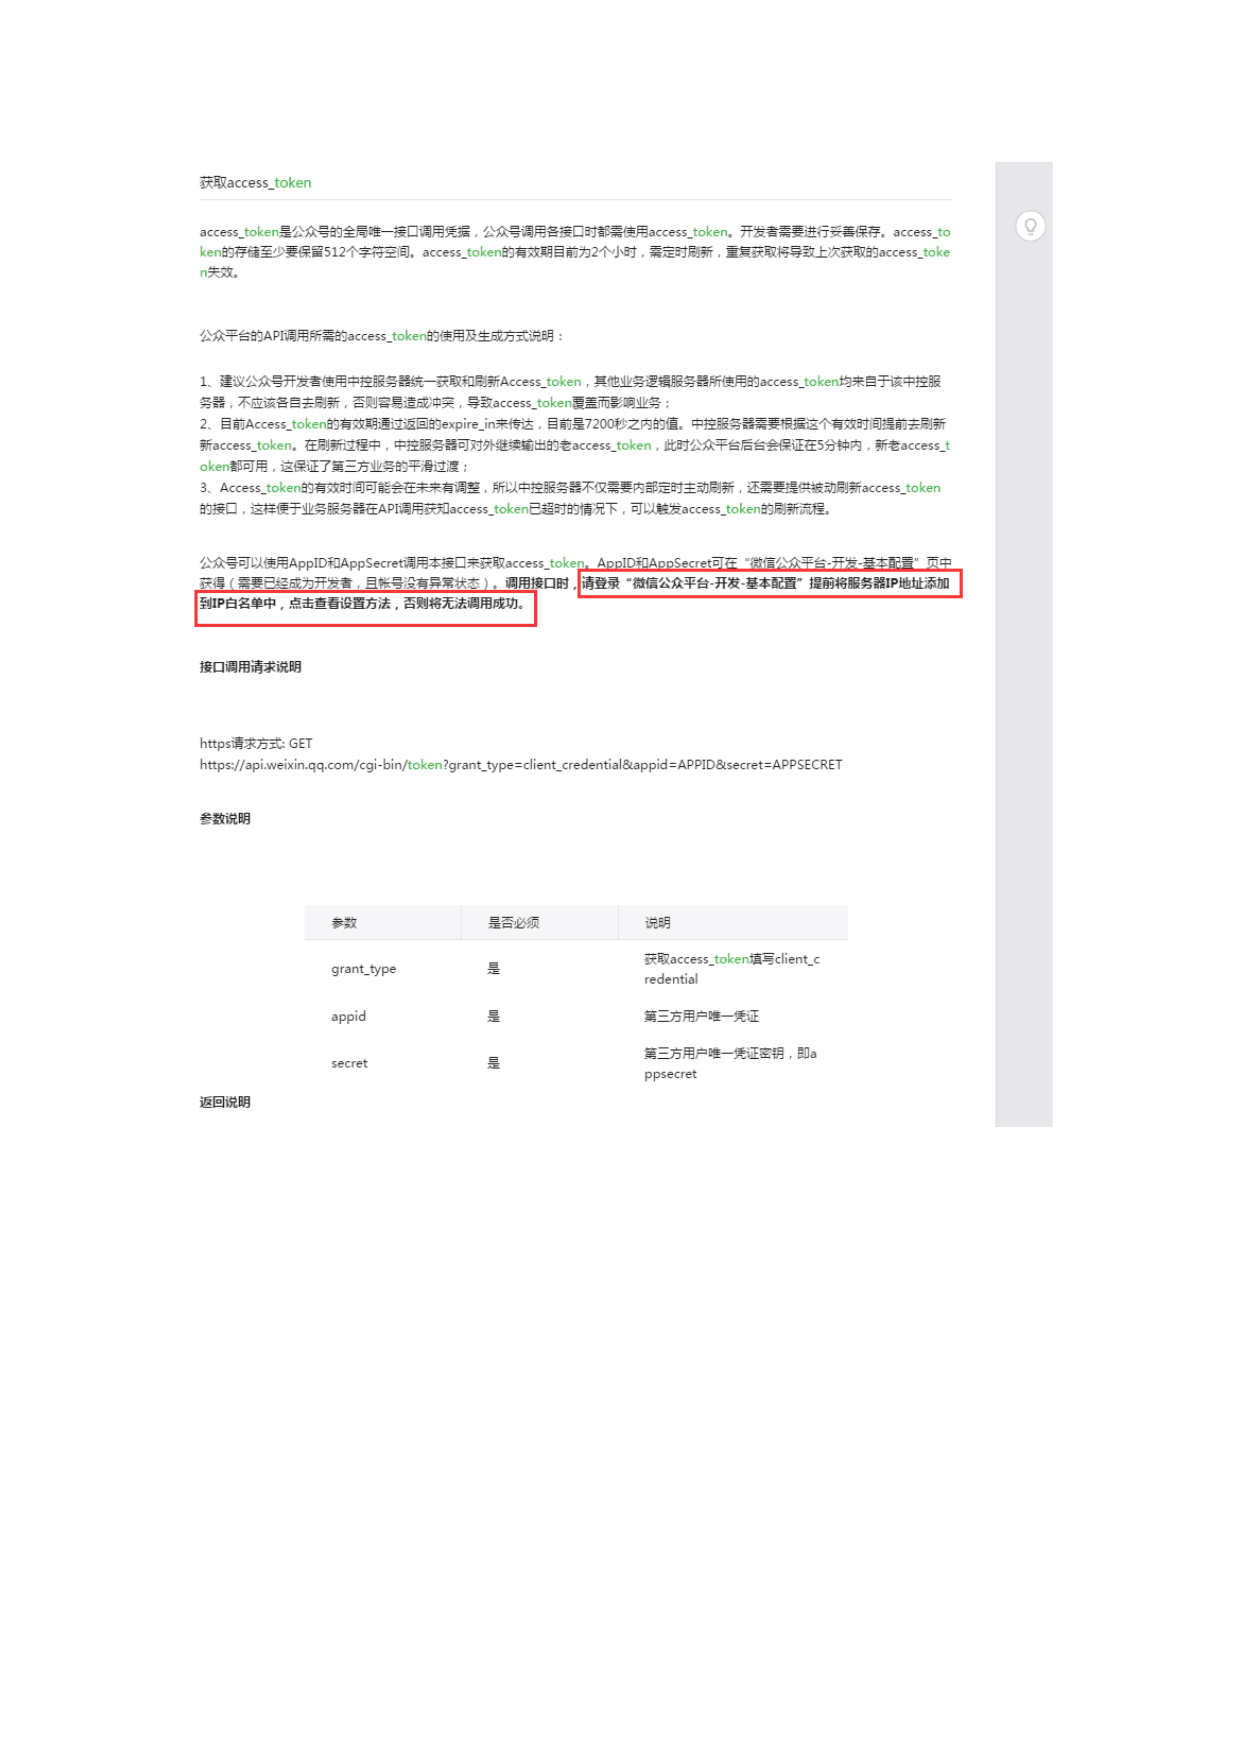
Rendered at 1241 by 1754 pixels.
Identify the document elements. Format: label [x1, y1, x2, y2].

picture [187, 162, 1053, 1127]
